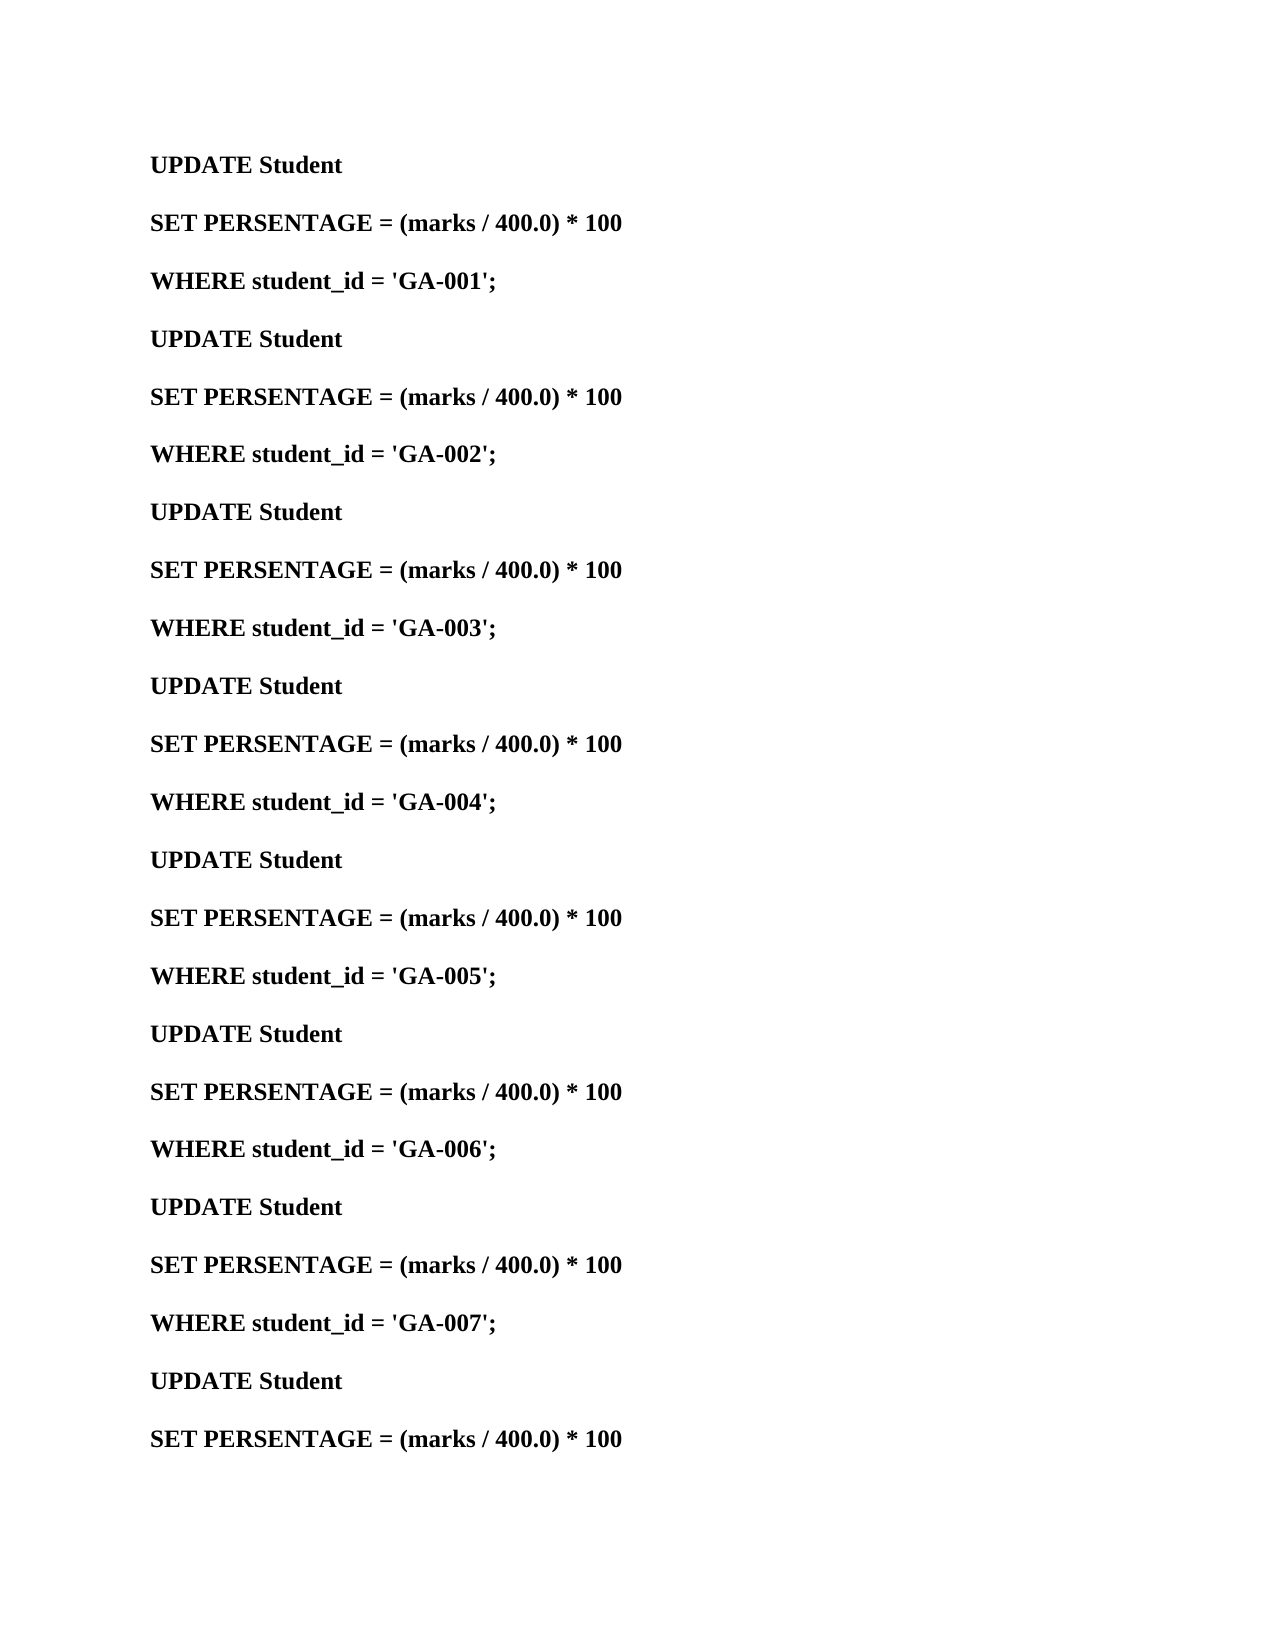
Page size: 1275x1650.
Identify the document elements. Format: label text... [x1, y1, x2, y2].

text WHERE student_id = 'GA-005'; [150, 961, 1125, 989]
text SET PERSENTAGE = (marks / 400.0) * 100 [150, 903, 1125, 932]
text UPDATE Student [150, 150, 1125, 179]
text SET PERSENTAGE = (marks / 400.0) * 100 [150, 208, 1125, 237]
text WHERE student_id = 'GA-004'; [150, 787, 1125, 816]
text SET PERSENTAGE = (marks / 400.0) * 100 [150, 1077, 1125, 1105]
text UPDATE Student [150, 671, 1125, 700]
text UPDATE Student [150, 497, 1125, 526]
text WHERE student_id = 'GA-003'; [150, 613, 1125, 642]
text WHERE student_id = 'GA-002'; [150, 439, 1125, 468]
text SET PERSENTAGE = (marks / 400.0) * 100 [150, 382, 1125, 410]
text UPDATE Student [150, 1019, 1125, 1047]
text UPDATE Student [150, 1192, 1125, 1221]
text SET PERSENTAGE = (marks / 400.0) * 100 [150, 729, 1125, 758]
text SET PERSENTAGE = (marks / 400.0) * 100 [150, 1424, 1125, 1453]
text WHERE student_id = 'GA-006'; [150, 1134, 1125, 1163]
text SET PERSENTAGE = (marks / 400.0) * 100 [150, 555, 1125, 584]
text UPDATE Student [150, 1366, 1125, 1395]
text UPDATE Student [150, 324, 1125, 352]
text SET PERSENTAGE = (marks / 400.0) * 100 [150, 1250, 1125, 1279]
text WHERE student_id = 'GA-007'; [150, 1308, 1125, 1337]
text UPDATE Student [150, 845, 1125, 874]
text WHERE student_id = 'GA-001'; [150, 266, 1125, 294]
